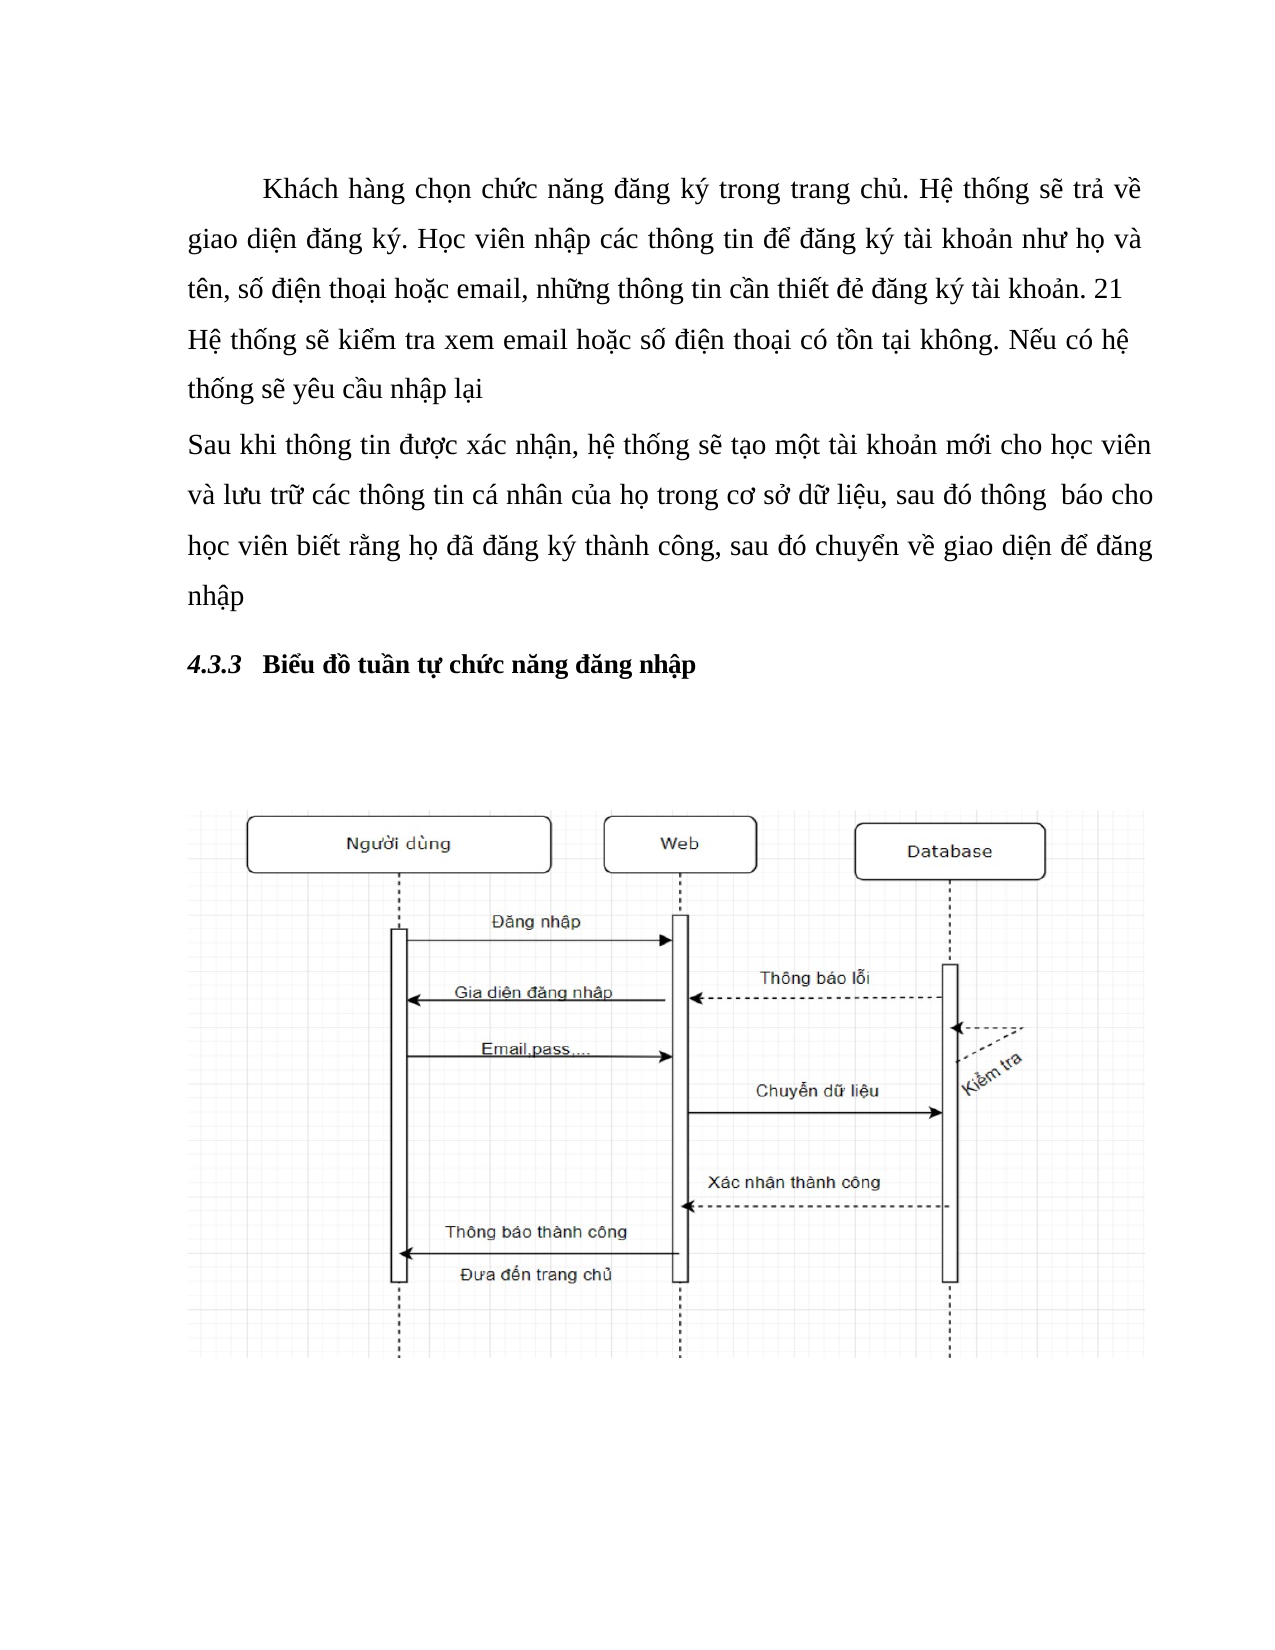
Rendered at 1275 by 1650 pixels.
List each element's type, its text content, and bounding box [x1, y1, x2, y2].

subtitle Biểu đồ tuần tự chức năng đăng nhập [187, 653, 1200, 678]
text Khách hàng chọn chức năng đăng ký trong trang chủ. Hệ thống sẽ trả về giao diện đăng ký. Học viên nhập các thông tin để đăng ký tài khoản như họ và tên, số điện thoại hoặc email, những thông tin cần thiết đẻ đăng ký tài khoản. 21 [187, 171, 1142, 305]
text Hệ thống sẽ kiểm tra xem email hoặc số điện thoại có tồn tại không. Nếu có hệ thống sẽ yêu cầu nhập lại [187, 322, 1130, 405]
picture [187, 810, 1145, 1358]
text Sau khi thông tin được xác nhận, hệ thống sẽ tạo một tài khoản mới cho học viên và lưu trữ các thông tin cá nhân của họ trong cơ sở dữ liệu, sau đó thông báo cho học viên biết rằng họ đã đăng ký thành công, sau đó chuyển về giao diện để đăng nhập [187, 427, 1153, 611]
